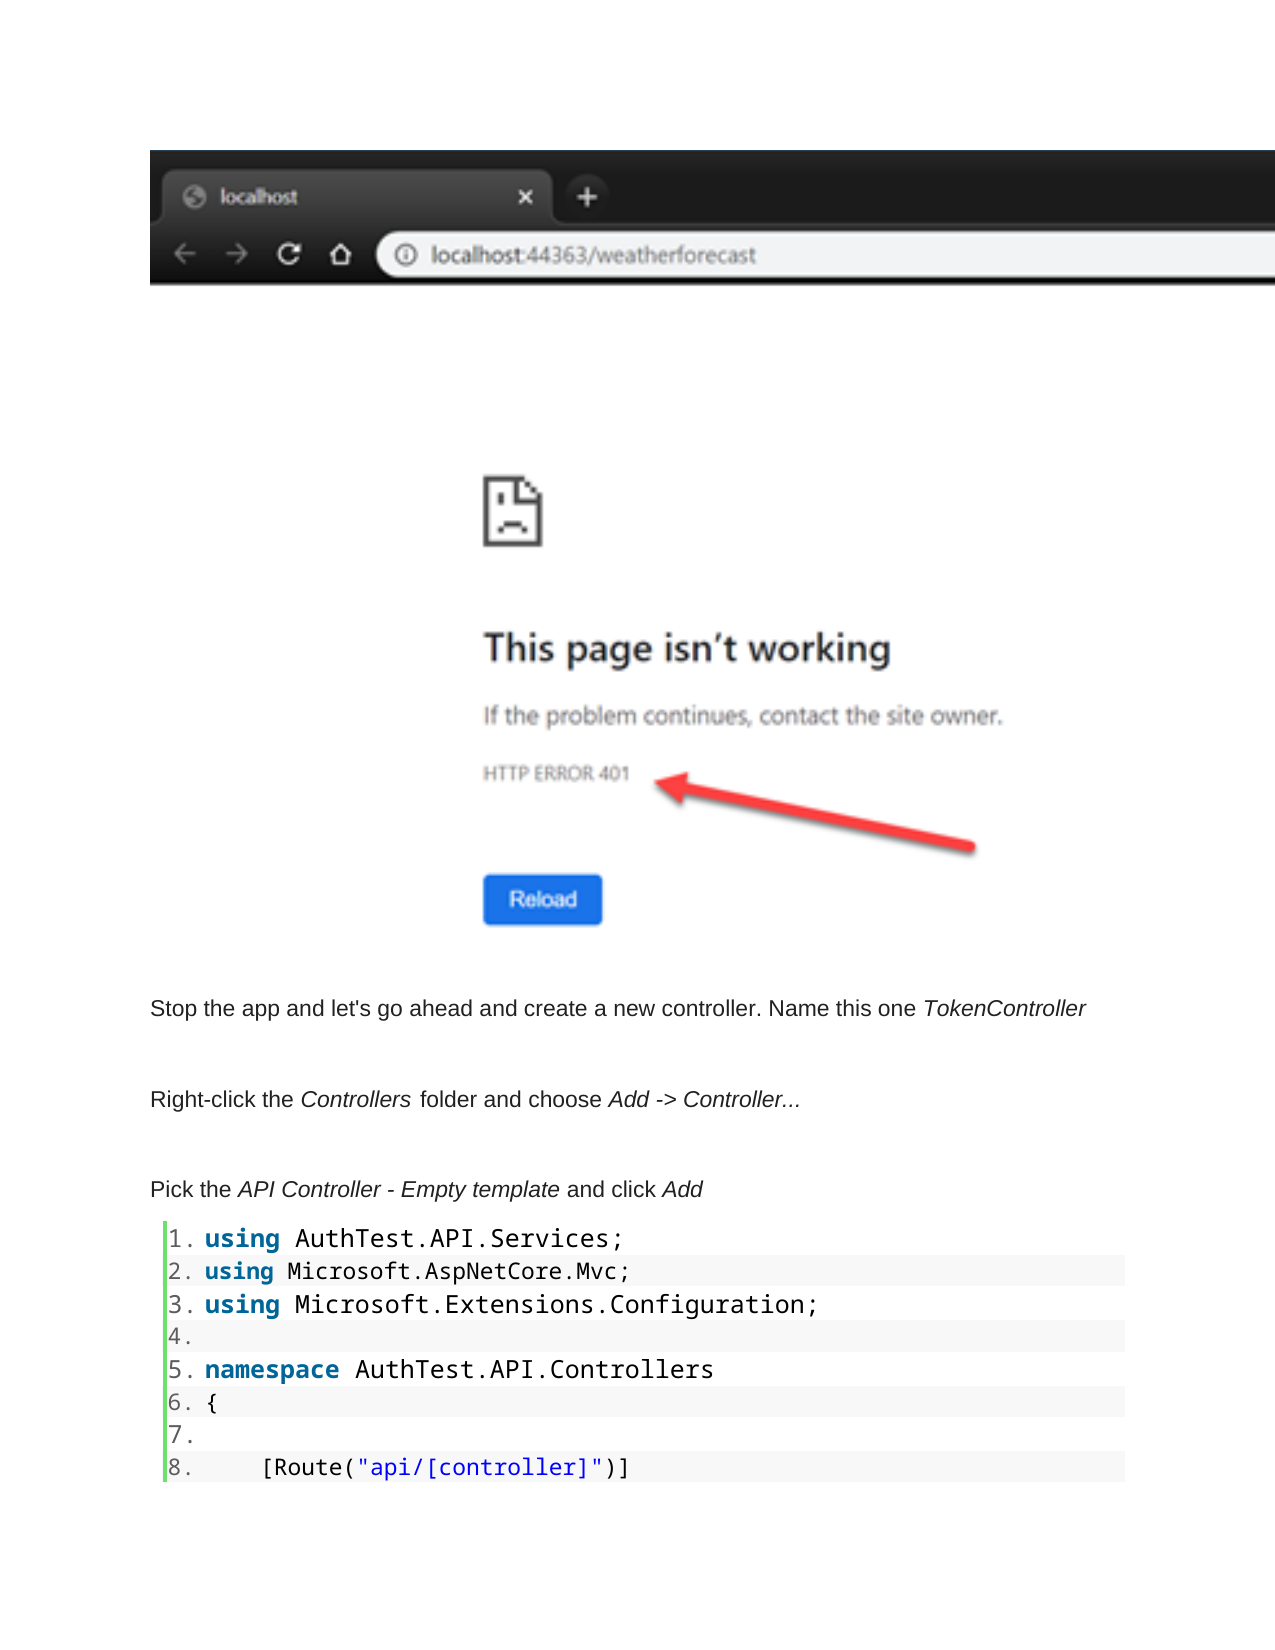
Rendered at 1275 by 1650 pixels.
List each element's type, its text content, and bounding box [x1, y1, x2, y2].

text Right-click the Controllers folder and choose Add -> Controller... [150, 1086, 1125, 1112]
list using Microsoft.Extensions.Configuration; [167, 1286, 1125, 1320]
list namespace AuthTest.API.Controllers [167, 1352, 1125, 1386]
text Pick the API Controller - Empty template and click Add [150, 1176, 1125, 1202]
list [Route("api/[controller]")] [167, 1451, 1125, 1482]
list { [167, 1386, 1125, 1417]
text Stop the app and let's go ahead and create a new controller. Name this one TokenController [150, 995, 1125, 1022]
list using AuthTest.API.Services; [167, 1221, 1125, 1255]
picture [150, 150, 1275, 977]
list using Microsoft.AspNetCore.Mvc; [167, 1255, 1125, 1286]
